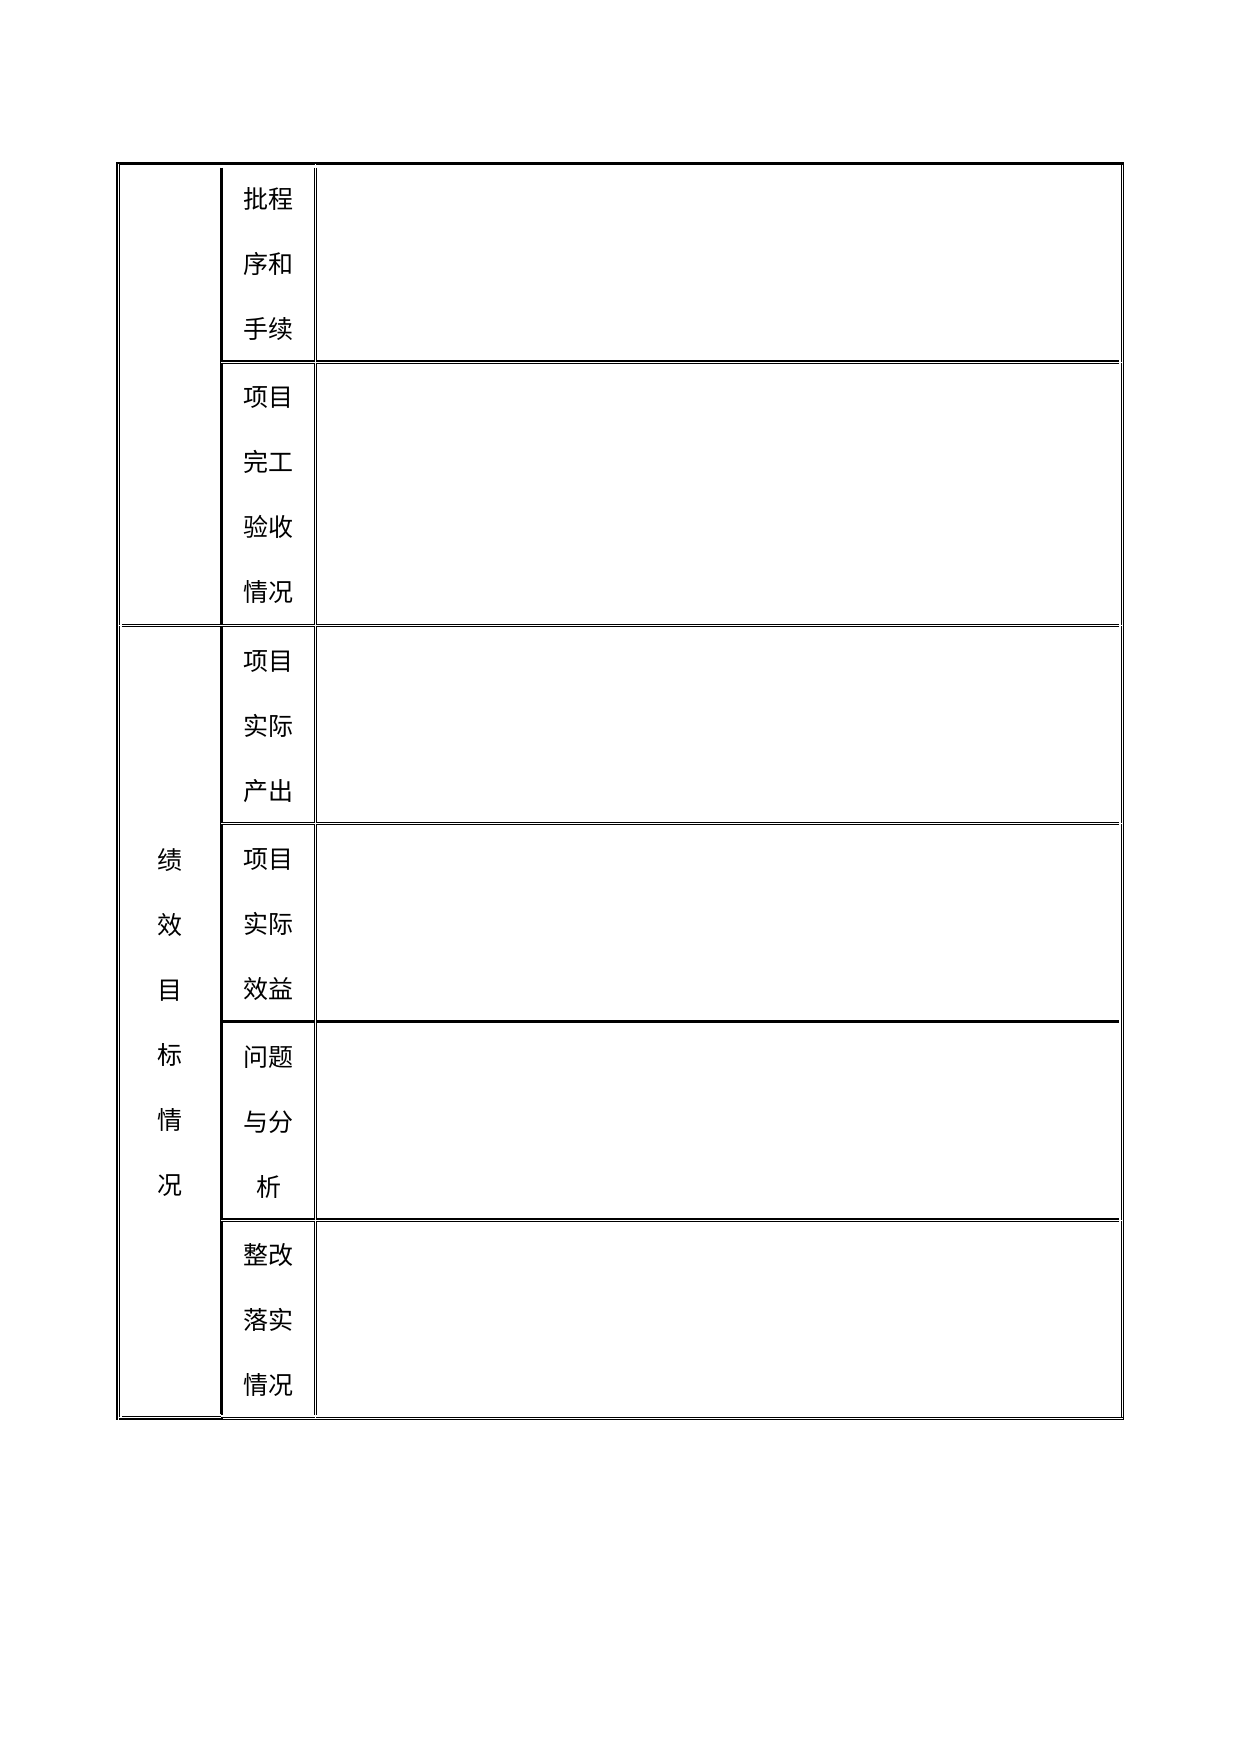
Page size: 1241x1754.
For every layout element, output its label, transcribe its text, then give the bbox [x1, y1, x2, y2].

table_cell 项目调整内容及报批程序和手续 [221, 165, 316, 360]
table_cell [316, 822, 1122, 1020]
table_cell [316, 1218, 1121, 1416]
table_cell [317, 1020, 1121, 1218]
table_cell 绩 效 目 标 情 况 [120, 624, 221, 1416]
table_cell 项目实际产出 [223, 627, 314, 822]
table_cell [316, 165, 1121, 360]
table_cell 整改落实情况 [221, 1222, 316, 1416]
table_cell [317, 624, 1121, 822]
table_cell 项目完工验收情况 [223, 364, 314, 623]
table_cell 项目实际效益 [223, 825, 314, 1020]
table_cell 问题与分析 [223, 1023, 314, 1218]
table_cell [317, 360, 1121, 623]
